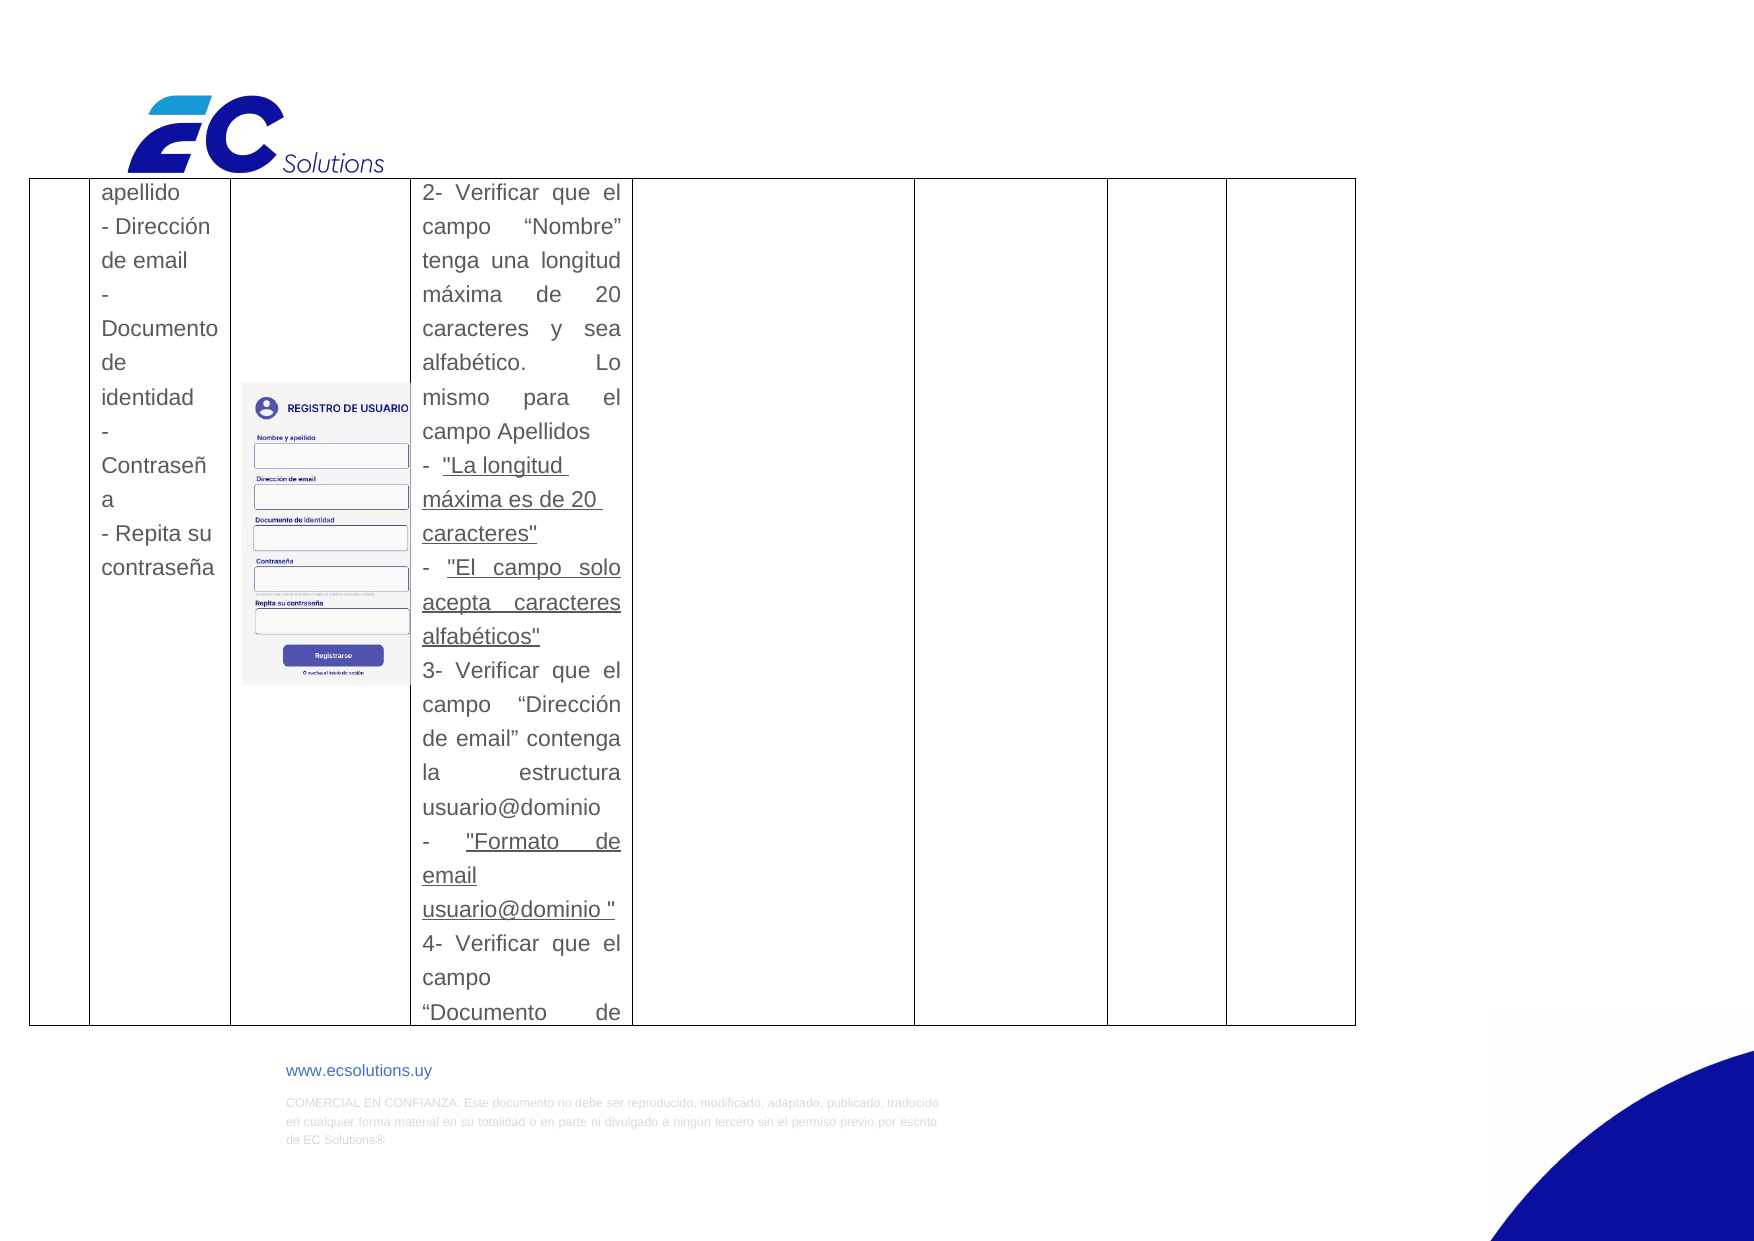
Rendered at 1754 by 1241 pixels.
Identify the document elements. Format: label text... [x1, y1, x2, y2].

table_cell [1227, 179, 1355, 1025]
picture [127, 95, 385, 173]
picture [1488, 1008, 1754, 1241]
table_cell [915, 179, 1107, 1025]
picture [241, 383, 411, 685]
table_cell 2 [30, 179, 89, 1025]
table_cell [231, 179, 410, 1025]
table_cell [633, 179, 914, 1025]
table_cell [1108, 179, 1226, 1025]
